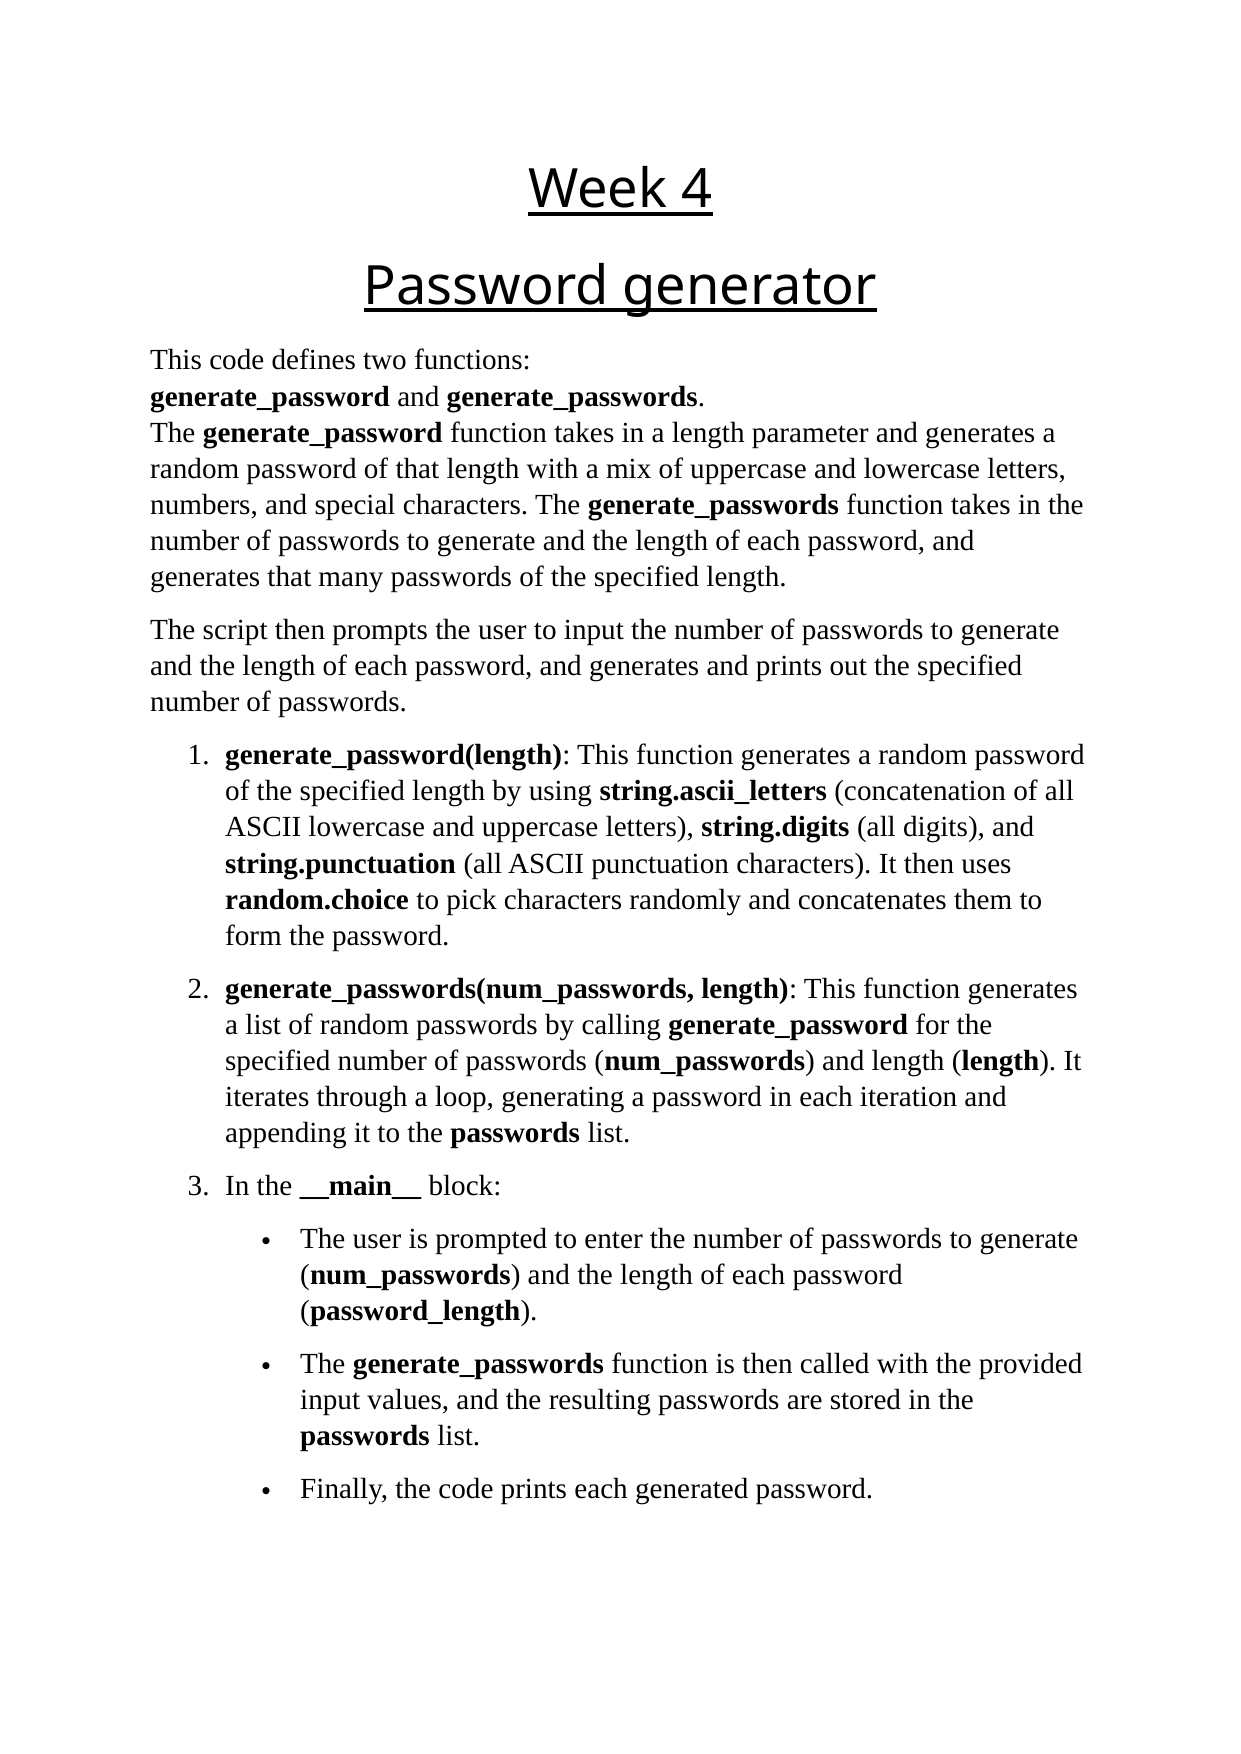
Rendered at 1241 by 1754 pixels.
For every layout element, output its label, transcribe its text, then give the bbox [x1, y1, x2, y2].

list The user is prompted to enter the number of passwords to generate (num_passwords) and the length of each password (password_length). [262, 1221, 1090, 1327]
text The script then prompts the user to input the number of passwords to generate and the length of each password, and generates and prints out the specified number of passwords. [150, 612, 1090, 718]
list The generate_passwords function is then called with the provided input values, and the resulting passwords are stored in the passwords list. [262, 1346, 1090, 1452]
text This code defines two functions: generate_password and generate_passwords. The generate_password function takes in a length parameter and generates a random password of that length with a mix of uppercase and lowercase letters, numbers, and special characters. The generate_passwords function takes in the number of passwords to generate and the length of each password, and generates that many passwords of the specified length. [150, 342, 1090, 593]
list In the __main__ block: [187, 1168, 1090, 1202]
text Week 4 [150, 150, 1090, 224]
list generate_passwords(num_passwords, length): This function generates a list of random passwords by calling generate_password for the specified number of passwords (num_passwords) and length (length). It iterates through a loop, generating a password in each iteration and appending it to the passwords list. [187, 971, 1090, 1149]
list generate_password(length): This function generates a random password of the specified length by using string.ascii_letters (concatenation of all ASCII lowercase and uppercase letters), string.digits (all digits), and string.punctuation (all ASCII punctuation characters). It then uses random.choice to pick characters randomly and concatenates them to form the password. [187, 737, 1090, 952]
text Password generator [150, 246, 1090, 320]
list Finally, the code prints each generated password. [262, 1471, 1090, 1505]
